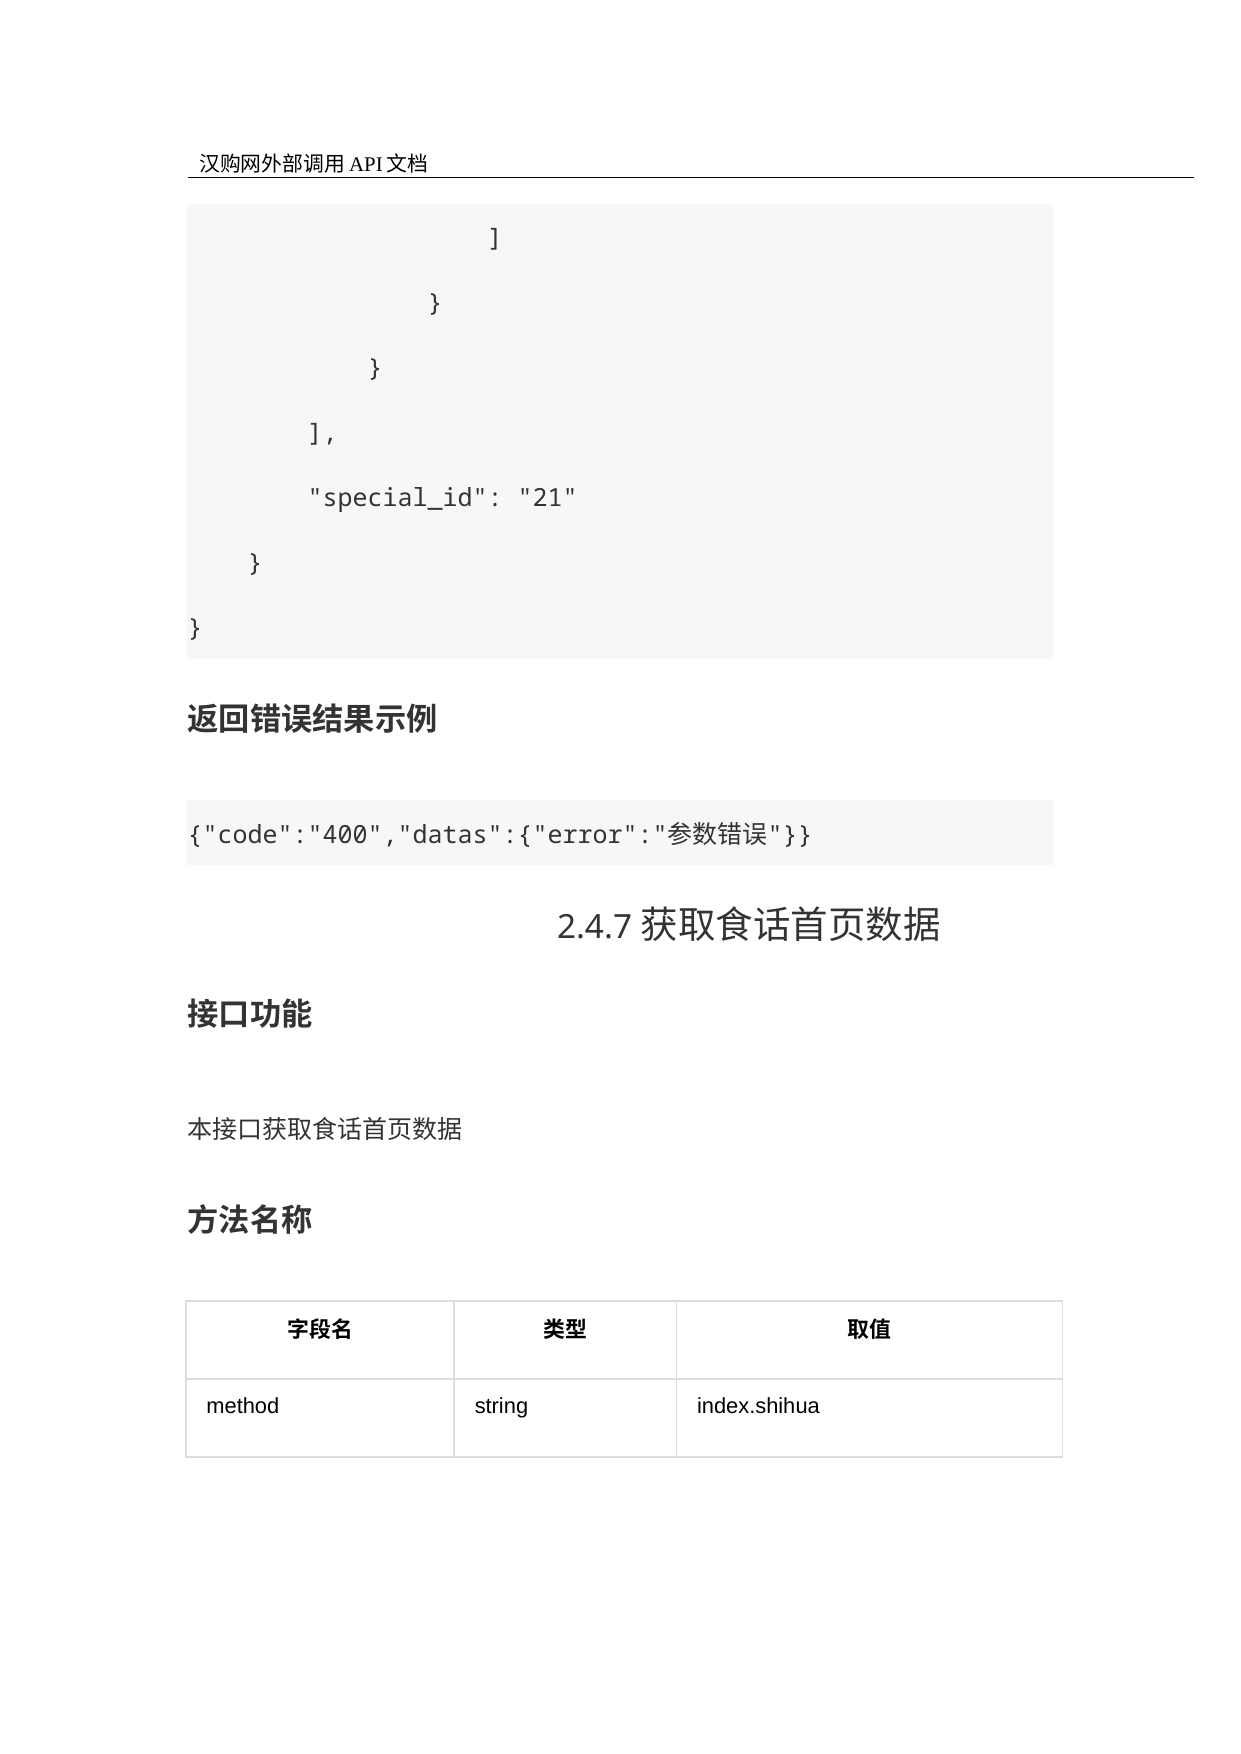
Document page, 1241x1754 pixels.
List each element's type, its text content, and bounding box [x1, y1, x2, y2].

text } [187, 594, 1053, 659]
text {"code":"400","datas":{"error":"参数错误"}} [187, 800, 1053, 865]
subtitle 获取食话首页数据 [557, 890, 1053, 955]
text 本接口获取食话首页数据 [187, 1095, 1053, 1160]
text } [187, 269, 1053, 334]
subtitle 返回错误结果示例 [187, 684, 1053, 749]
text ] [187, 204, 1053, 269]
text } [187, 529, 1053, 594]
subtitle 接口功能 [187, 980, 1053, 1045]
text ], [187, 399, 1053, 464]
text } [187, 334, 1053, 399]
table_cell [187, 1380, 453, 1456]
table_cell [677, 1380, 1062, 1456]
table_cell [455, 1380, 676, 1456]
text "special_id": "21" [187, 464, 1053, 529]
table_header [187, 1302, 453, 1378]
subtitle 方法名称 [187, 1185, 1053, 1250]
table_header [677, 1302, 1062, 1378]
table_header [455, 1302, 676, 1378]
